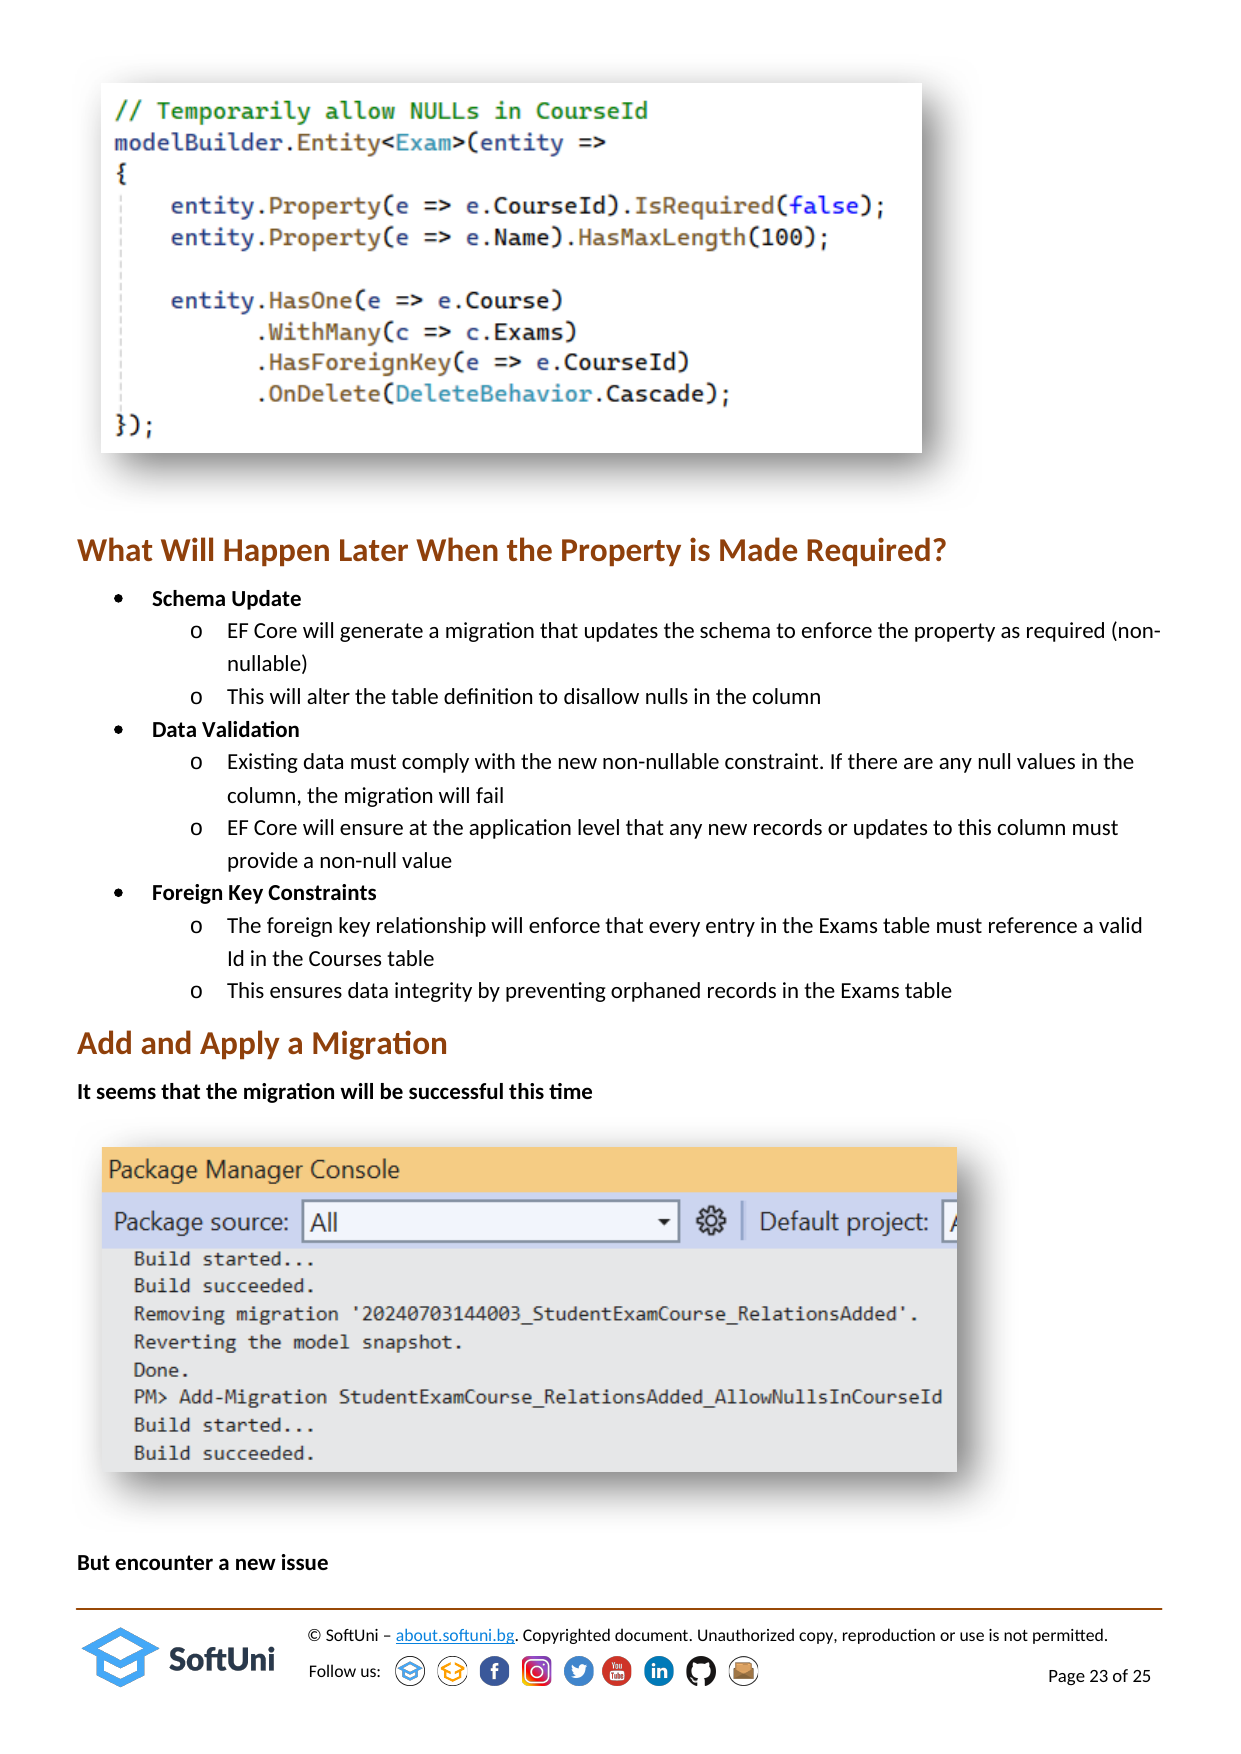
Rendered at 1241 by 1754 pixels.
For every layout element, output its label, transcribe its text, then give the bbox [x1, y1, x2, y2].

picture [75, 1621, 281, 1693]
picture [522, 1656, 552, 1686]
picture [644, 1656, 653, 1665]
list Schema Update [114, 584, 1163, 612]
subtitle Add and Apply a Migration [77, 1022, 1163, 1063]
picture [644, 1677, 653, 1686]
list The foreign key relationship will enforce that every entry in the Exams table must reference a valid Id in the Courses table [189, 911, 1163, 972]
picture [564, 1656, 594, 1686]
picture [395, 1656, 425, 1686]
subtitle What Will Happen Later When the Property is Made Required? [77, 529, 1163, 570]
list This ensures data integrity by preventing orphaned records in the Exams table [189, 976, 1163, 1005]
picture [728, 1656, 759, 1686]
picture [602, 1656, 632, 1686]
list Existing data must comply with the new non-nullable constraint. If there are any null values in the column, the migration will fail [189, 747, 1163, 809]
picture [101, 1147, 957, 1472]
picture [101, 83, 922, 453]
text It seems that the migration will be successful this time [77, 1077, 1163, 1105]
picture [437, 1656, 468, 1686]
picture [665, 1656, 674, 1665]
picture [665, 1677, 674, 1686]
list This will alter the table definition to disallow nulls in the column [189, 682, 1163, 711]
text But encounter a new issue [77, 1548, 1163, 1576]
picture [658, 1668, 667, 1678]
list Data Validation [114, 715, 1163, 743]
list Foreign Key Constraints [114, 878, 1163, 907]
picture [686, 1656, 716, 1686]
picture [479, 1656, 510, 1686]
list EF Core will generate a migration that updates the schema to enforce the property as required (non-nullable) [189, 616, 1163, 678]
list EF Core will ensure at the application level that any new records or updates to this column must provide a non-null value [189, 813, 1163, 874]
